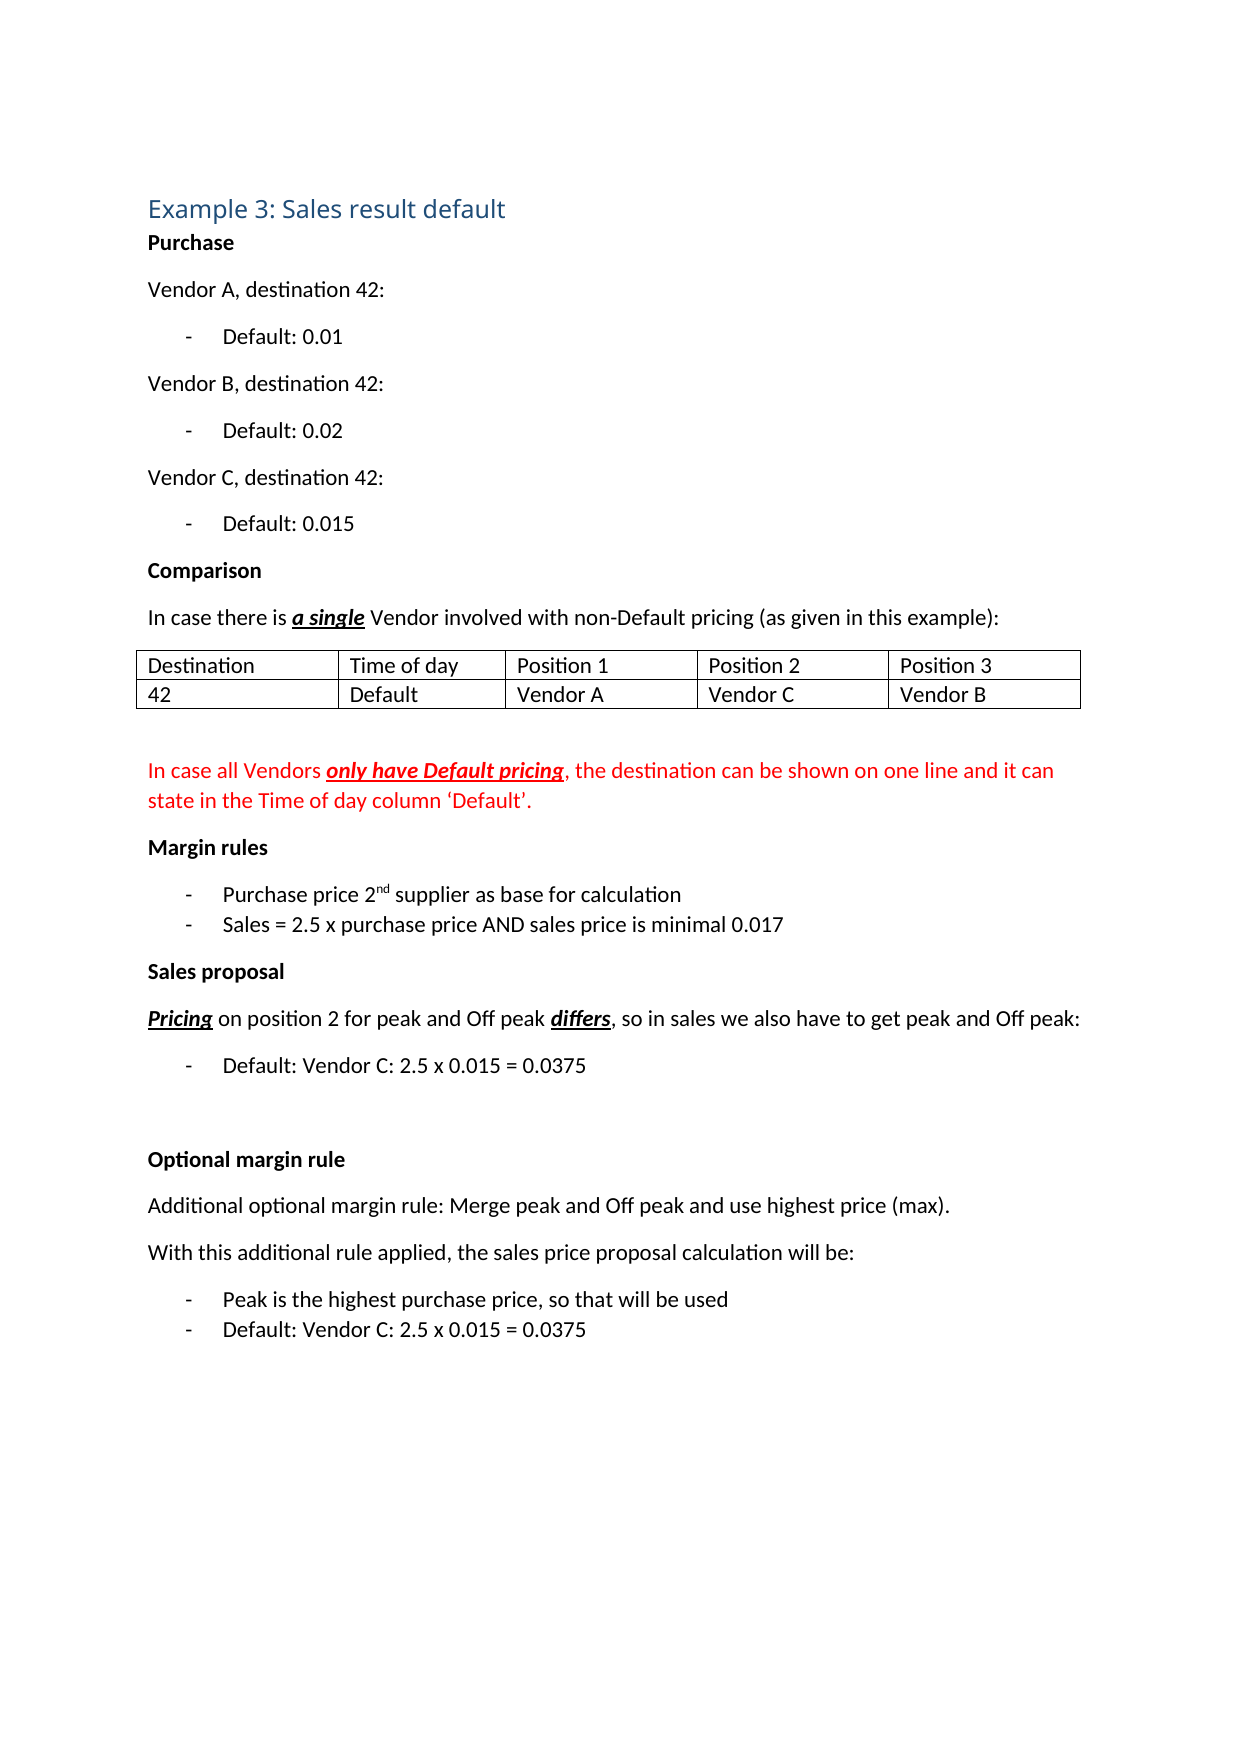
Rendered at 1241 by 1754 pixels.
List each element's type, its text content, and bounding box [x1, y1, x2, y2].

table_header Time of day [339, 651, 505, 679]
table_cell 42 [137, 680, 338, 708]
list Purchase price 2nd supplier as base for calculation [185, 880, 1093, 908]
table_cell Vendor B [889, 680, 1080, 708]
table_header Position 3 [889, 651, 1080, 679]
list Default: Vendor C: 2.5 x 0.015 = 0.0375 [185, 1316, 1093, 1344]
text Margin rules [148, 833, 1093, 861]
subtitle Example 3: Sales result default [148, 192, 1093, 226]
text Vendor C, destination 42: [148, 463, 1093, 491]
text In case there is a single Vendor involved with non-Default pricing (as given in this example): [148, 603, 1093, 631]
list Default: 0.01 [185, 322, 1093, 350]
list Peak is the highest purchase price, so that will be used [185, 1285, 1093, 1313]
text Purchase [148, 228, 1093, 256]
table_header Position 2 [698, 651, 888, 679]
table_cell Default [339, 680, 505, 708]
text Sales proposal [148, 957, 1093, 985]
list Sales = 2.5 x purchase price AND sales price is minimal 0.017 [185, 910, 1093, 938]
list Default: 0.015 [185, 509, 1093, 538]
text Optional margin rule [148, 1145, 1093, 1173]
table_header Position 1 [506, 651, 697, 679]
text In case all Vendors only have Default pricing, the destination can be shown on one line and it can state in the Time of day column ‘Default’. [148, 756, 1093, 814]
table_cell Vendor A [506, 680, 697, 708]
text With this additional rule applied, the sales price proposal calculation will be: [148, 1238, 1093, 1267]
text Vendor A, destination 42: [148, 275, 1093, 303]
text Comparison [148, 556, 1093, 584]
list Default: 0.02 [185, 416, 1093, 444]
table_header Destination [137, 651, 338, 679]
text Vendor B, destination 42: [148, 369, 1093, 397]
text Pricing on position 2 for peak and Off peak differs, so in sales we also have to get peak and Off peak: [148, 1004, 1093, 1032]
text Additional optional margin rule: Merge peak and Off peak and use highest price (max). [148, 1192, 1093, 1220]
list Default: Vendor C: 2.5 x 0.015 = 0.0375 [185, 1051, 1093, 1079]
table_cell Vendor C [698, 680, 888, 708]
